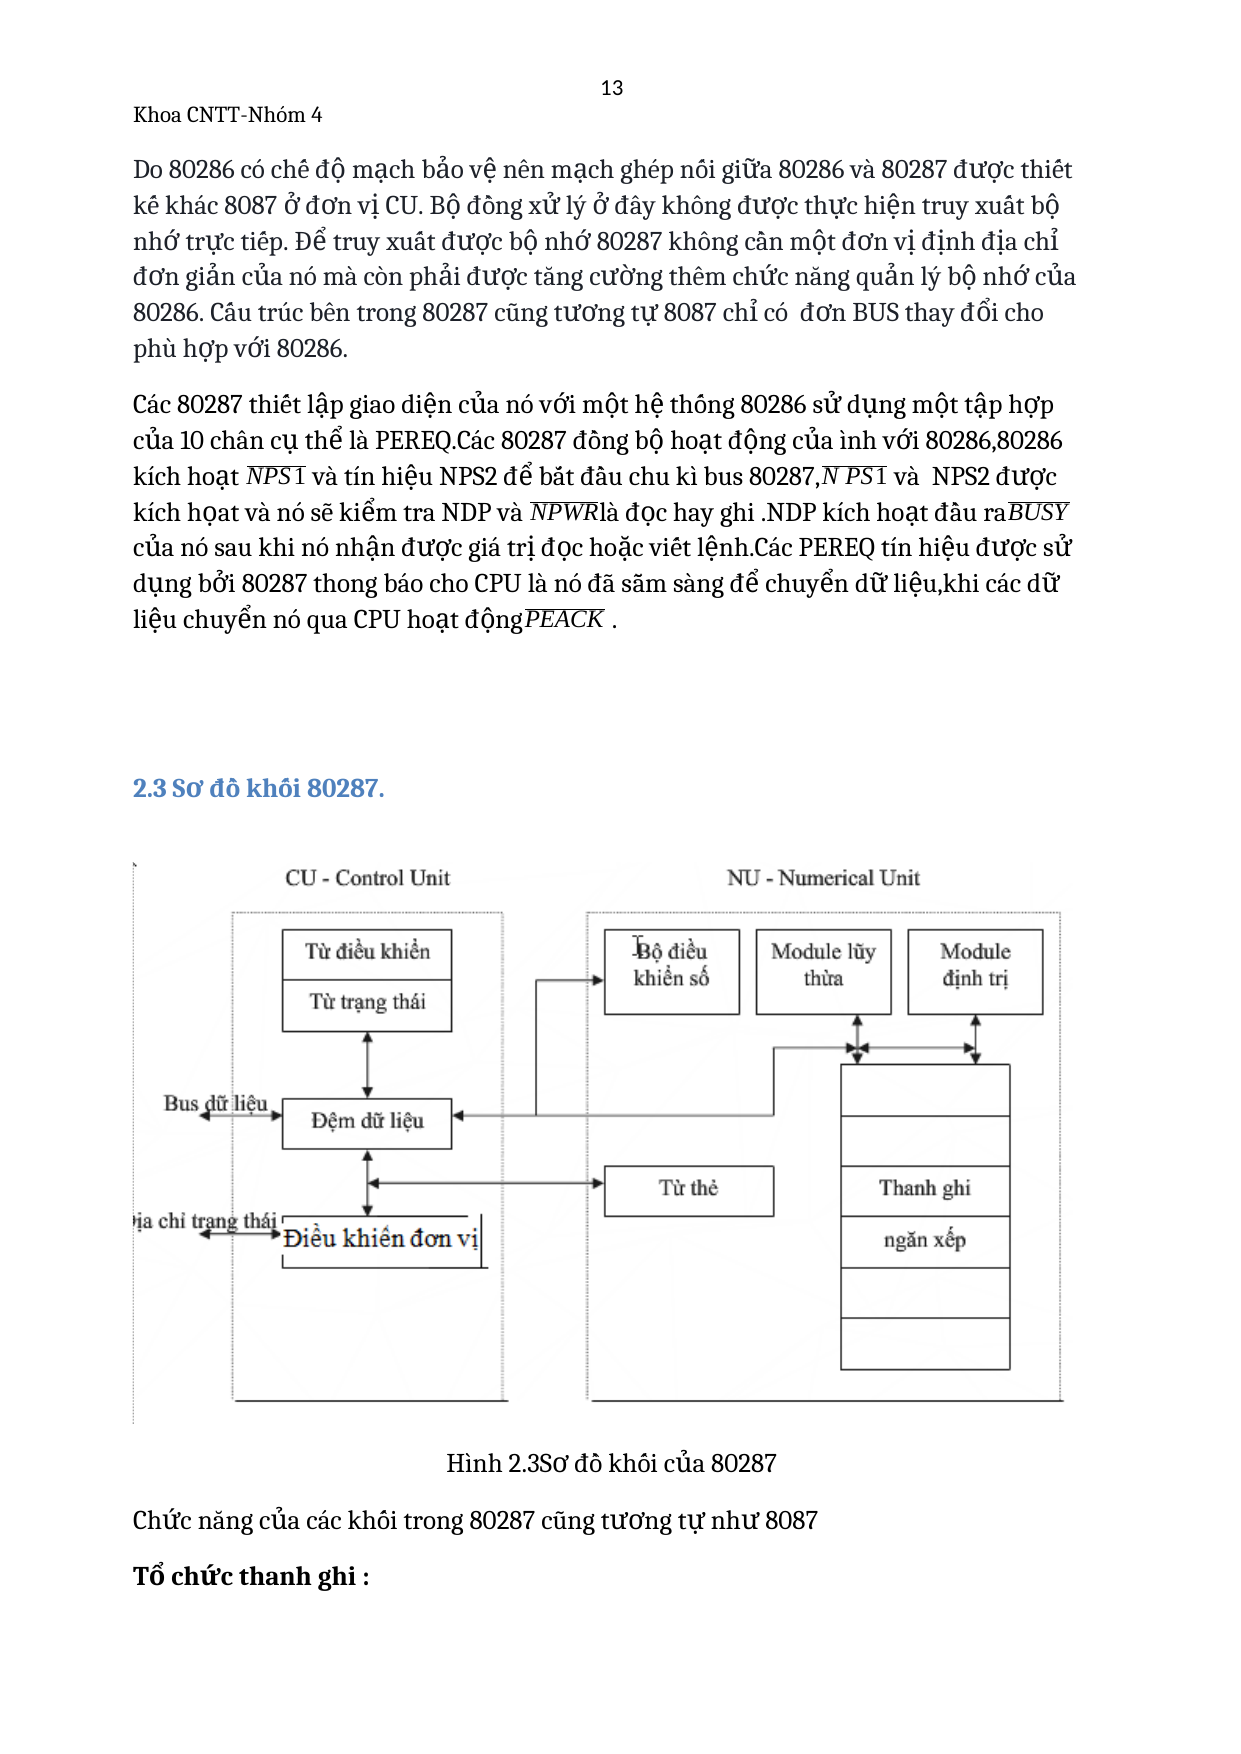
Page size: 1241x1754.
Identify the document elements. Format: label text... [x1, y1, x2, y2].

text Chức năng của các khối trong 80287 cũng tương tự như 8087 [133, 1505, 1090, 1536]
subtitle 2.3 Sơ đồ khối 80287. [133, 773, 1090, 805]
text Do 80286 có chế độ mạch bảo vệ nên mạch ghép nối giữa 80286 và 80287 được thiết kế khác 8087 ở đơn vị CU. Bộ đồng xử lý ở đây không được thực hiện truy xuất bộ nhớ trực tiếp. Để truy xuất được bộ nhớ 80287 không cần một đơn vị định địa chỉ đơn giản của nó mà còn phải được tăng cường thêm chức năng quản lý bộ nhớ của 80286. Cấu trúc bên trong 80287 cũng tương tự 8087 chỉ có đơn BUS thay đổi cho phù hợp với 80286. [133, 154, 1090, 364]
text Hình 2.3Sơ đồ khối của 80287 [133, 1448, 1090, 1479]
text Tổ chức thanh ghi : [133, 1561, 1090, 1592]
text Các 80287 thiết lập giao diện của nó với một hệ thống 80286 sử dụng một tập hợp của 10 chân cụ thể là PEREQ.Các 80287 đồng bộ hoạt động của ình với 80286,80286 kích hoạt và tín hiệu NPS2 để bắt đầu chu kì bus 80287, và NPS2 được kích họat và nó sẽ kiểm tra NDP và là đọc hay ghi .NDP kích hoạt đầu ra của nó sau khi nó nhận được giá trị đọc hoặc viết lệnh.Các PEREQ tín hiệu được sử dụng bởi 80287 thong báo cho CPU là nó đã sẵm sàng để chuyển dữ liệu,khi các dữ liệu chuyển nó qua CPU hoạt động . [133, 389, 1090, 635]
picture [132, 862, 1083, 1424]
